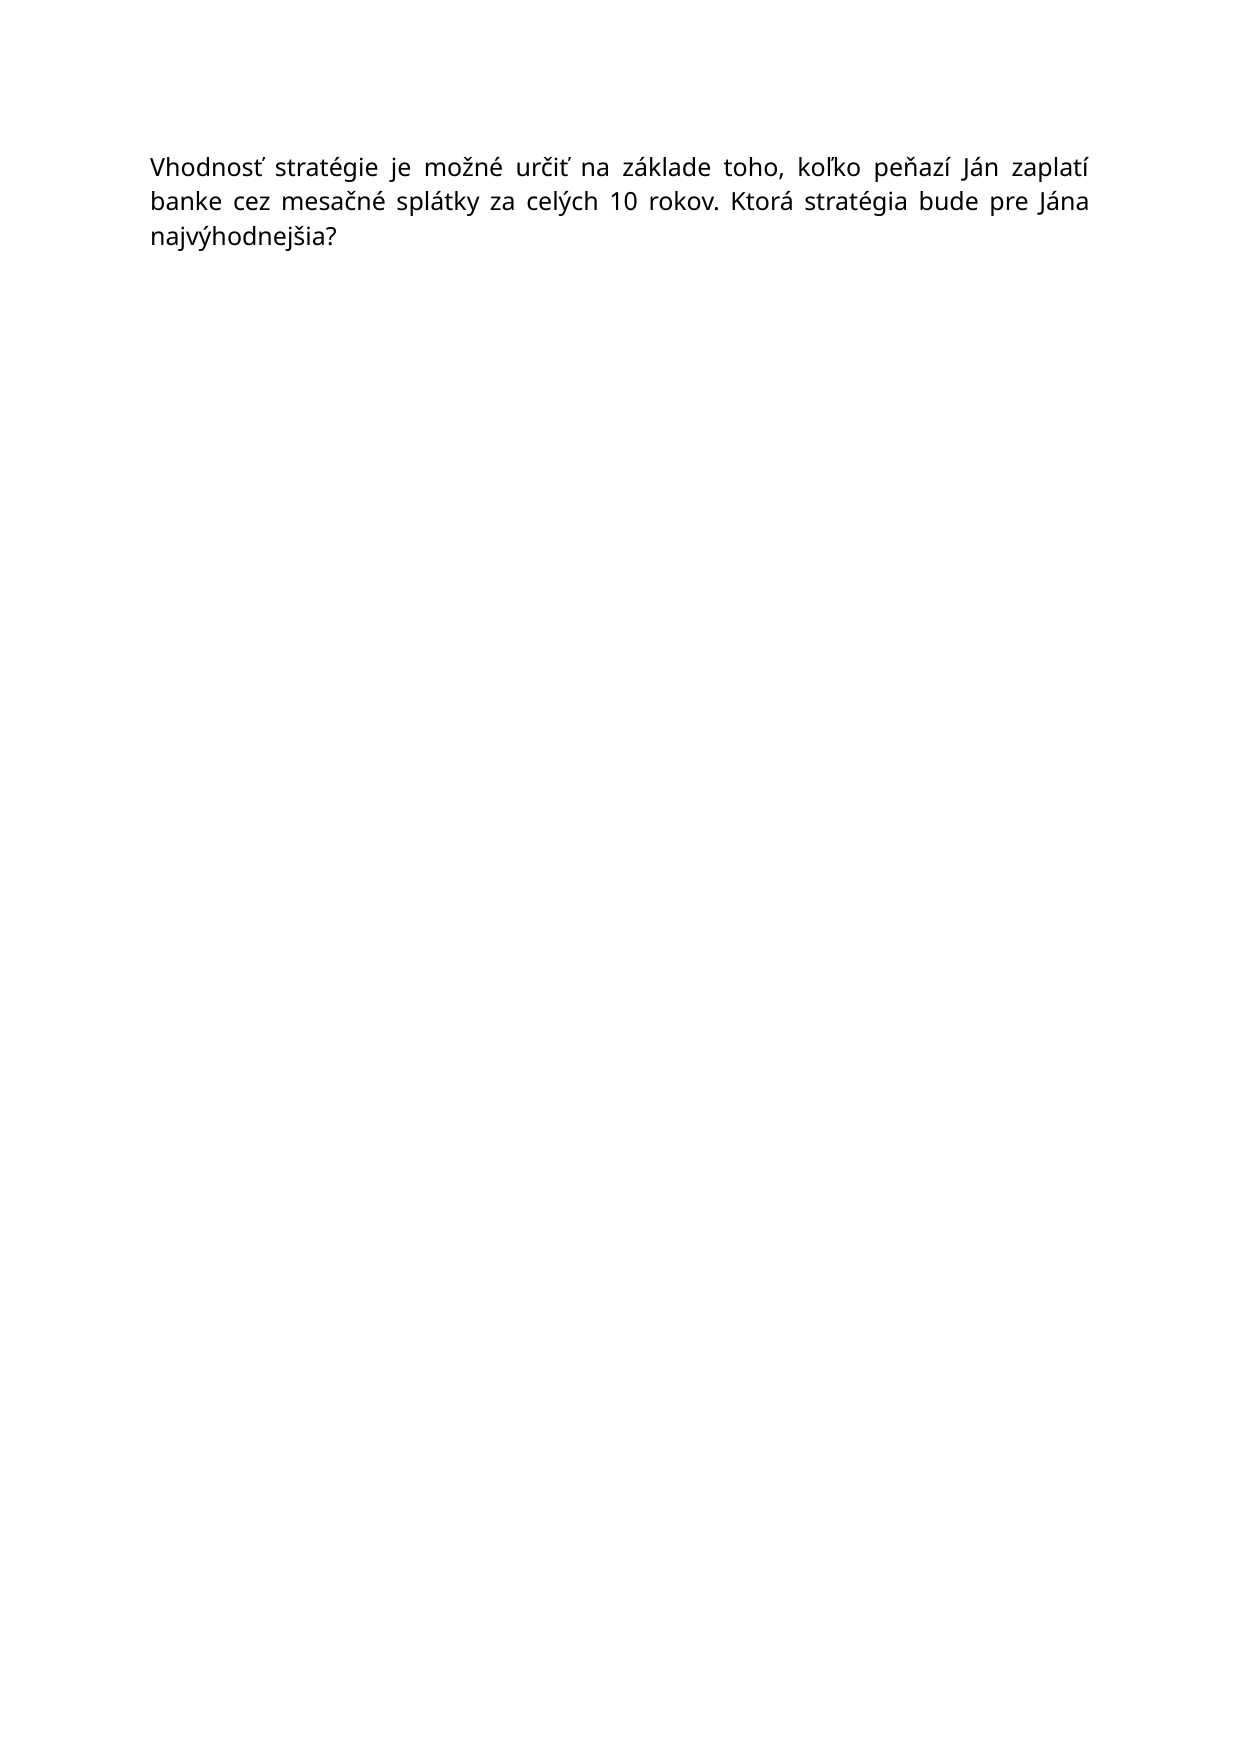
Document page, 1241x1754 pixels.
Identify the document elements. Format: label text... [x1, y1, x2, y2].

text Vhodnosť stratégie je možné určiť na základe toho, koľko peňazí Ján zaplatí banke cez mesačné splátky za celých 10 rokov. Ktorá stratégia bude pre Jána najvýhodnejšia? [150, 150, 1090, 252]
